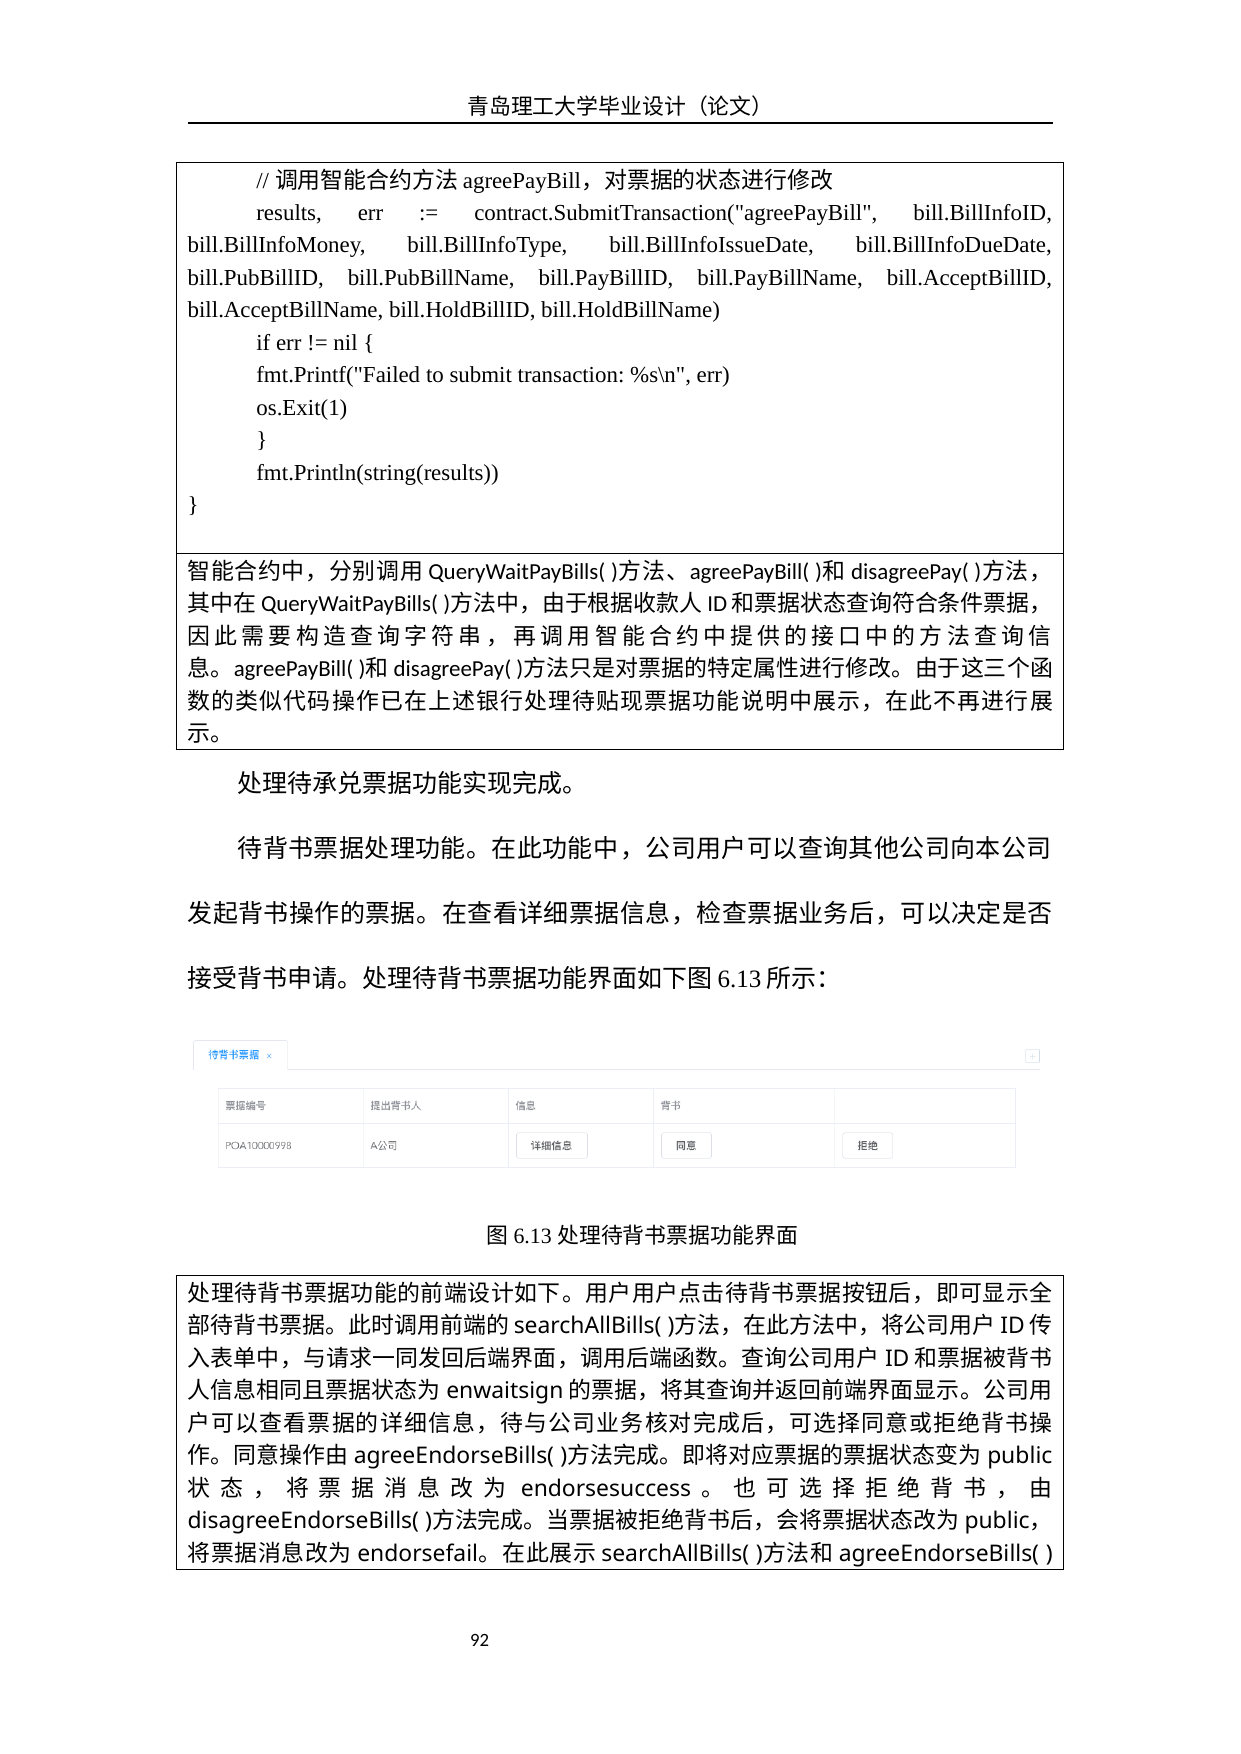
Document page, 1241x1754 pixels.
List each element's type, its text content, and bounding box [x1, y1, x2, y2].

table_cell 智能合约中，分别调用QueryWaitPayBills( )方法、agreePayBill( )和disagreePay( )方法，其中在QueryWaitPayBills( )方法中，由于根据收款人ID和票据状态查询符合条件票据，因此需要构造查询字符串，再调用智能合约中提供的接口中的方法查询信息。agreePayBill( )和disagreePay( )方法只是对票据的特定属性进行修改。由于这三个函数的类似代码操作已在上述银行处理待贴现票据功能说明中展示，在此不再进行展示。 [177, 554, 1063, 749]
picture [184, 1031, 1049, 1175]
text 待背书票据处理功能。在此功能中，公司用户可以查询其他公司向本公司发起背书操作的票据。在查看详细票据信息，检查票据业务后，可以决定是否接受背书申请。处理待背书票据功能界面如下图6.13所示： [187, 815, 1053, 1010]
text 处理待承兑票据功能实现完成。 [187, 750, 1053, 815]
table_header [177, 1276, 1063, 1569]
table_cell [177, 163, 1063, 553]
